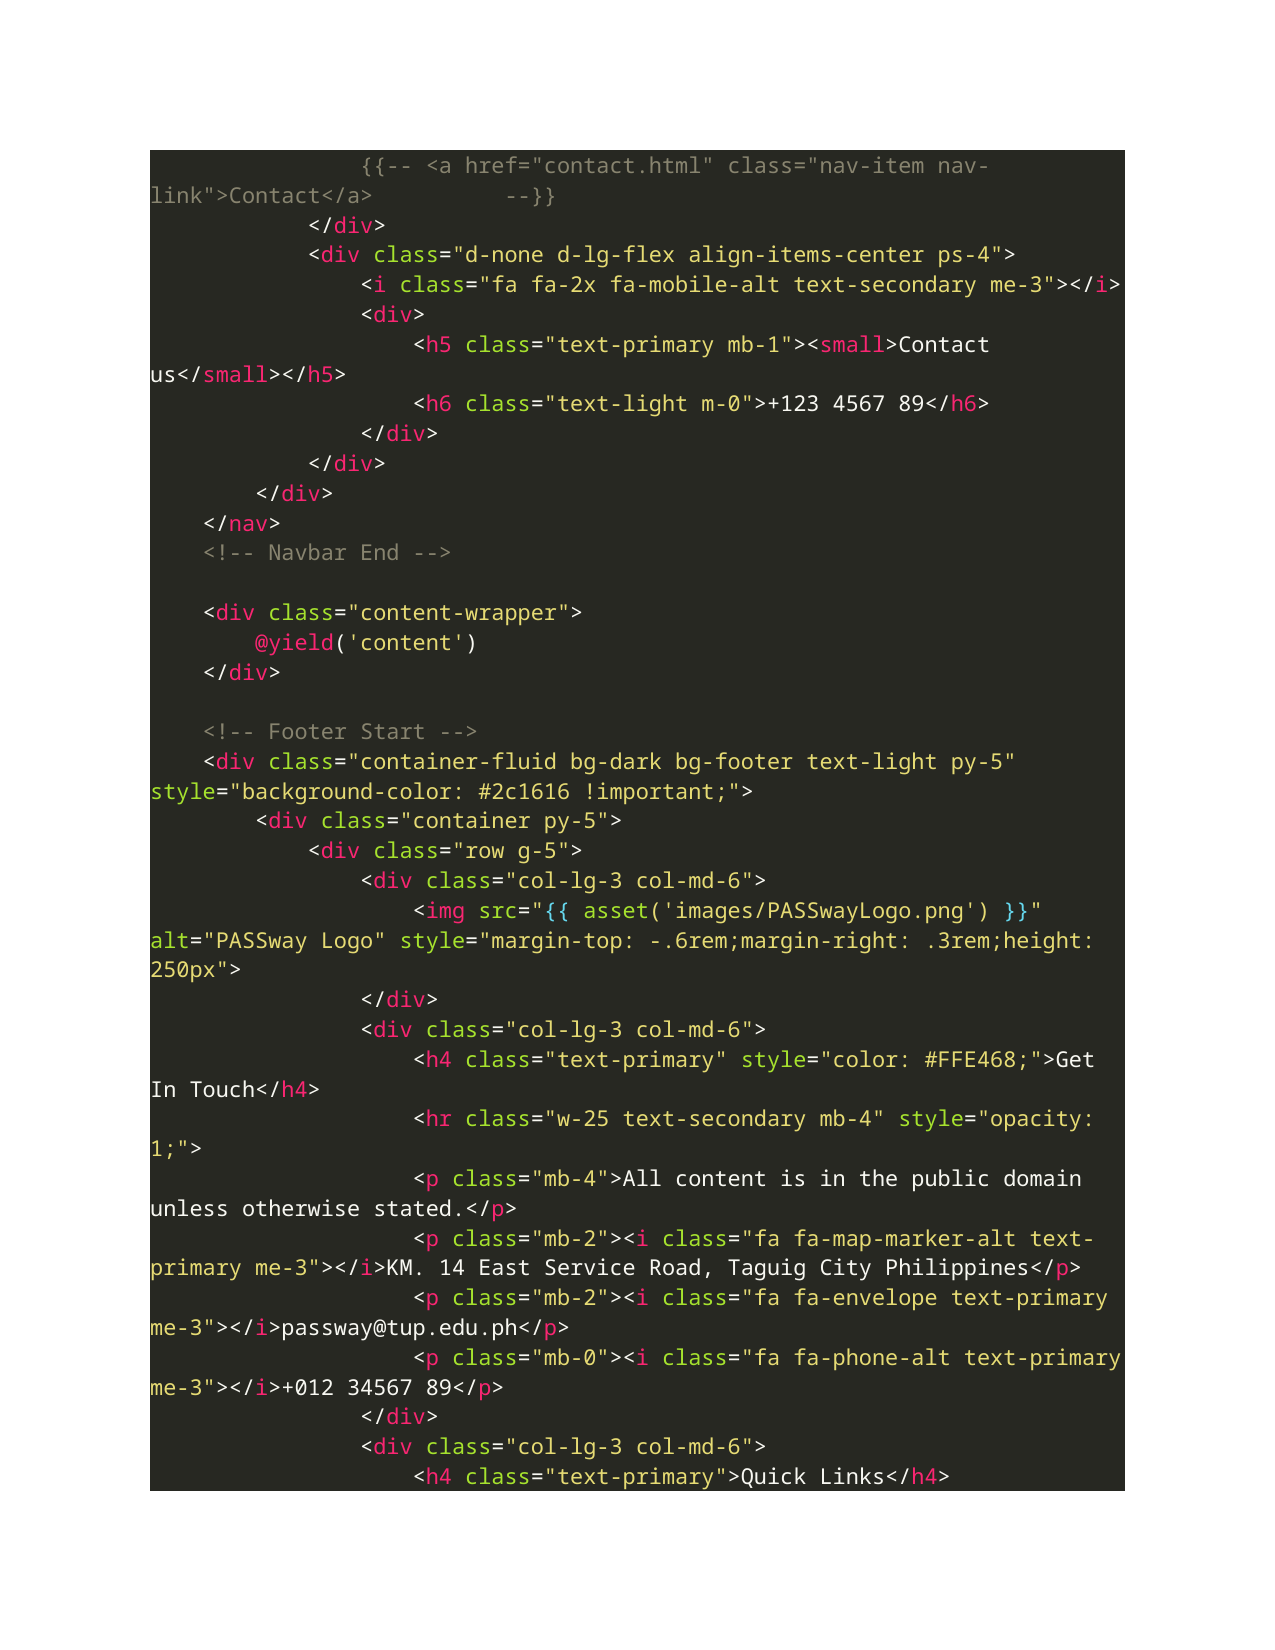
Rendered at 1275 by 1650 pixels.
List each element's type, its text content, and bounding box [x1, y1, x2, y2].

text <i class="fa fa-2x fa-mobile-alt text-secondary me-3"></i> [150, 269, 1125, 299]
text <div class="content-wrapper"> [150, 597, 1125, 627]
text <div class="container py-5"> [150, 805, 1125, 835]
text </div> [150, 656, 1125, 686]
text @yield('content') [150, 627, 1125, 656]
text <div class="col-lg-3 col-md-6"> [150, 1431, 1125, 1461]
text <div class="row g-5"> [150, 835, 1125, 865]
text <p class="mb-0"><i class="fa fa-phone-alt text-primary me-3"></i>+012 34567 89</p> [150, 1342, 1125, 1401]
text <h4 class="text-primary" style="color: #FFE468;">Get In Touch</h4> [150, 1044, 1125, 1103]
text <h5 class="text-primary mb-1"><small>Contact us</small></h5> [150, 329, 1125, 388]
text </div> [150, 448, 1125, 478]
text <hr class="w-25 text-secondary mb-4" style="opacity: 1;"> [150, 1103, 1125, 1163]
text </nav> [150, 507, 1125, 537]
text </div> [150, 418, 1125, 448]
text <!-- Footer Start --> [150, 716, 1125, 746]
text {{-- <a href="contact.html" class="nav-item nav-link">Contact</a> --}} [150, 150, 1125, 209]
text <p class="mb-4">All content is in the public domain unless otherwise stated.</p> [150, 1163, 1125, 1222]
text <h6 class="text-light m-0">+123 4567 89</h6> [150, 388, 1125, 418]
text <div> [150, 299, 1125, 329]
text <div class="col-lg-3 col-md-6"> [150, 865, 1125, 895]
text <div class="d-none d-lg-flex align-items-center ps-4"> [150, 239, 1125, 269]
text <p class="mb-2"><i class="fa fa-envelope text-primary me-3"></i>passway@tup.edu.ph</p> [150, 1282, 1125, 1342]
text </div> [150, 209, 1125, 239]
text <p class="mb-2"><i class="fa fa-map-marker-alt text-primary me-3"></i>KM. 14 East Service Road, Taguig City Philippines</p> [150, 1222, 1125, 1282]
text <div class="col-lg-3 col-md-6"> [150, 1014, 1125, 1044]
text <h4 class="text-primary">Quick Links</h4> [150, 1461, 1125, 1491]
text </div> [150, 1401, 1125, 1431]
text </div> [150, 984, 1125, 1014]
text <img src="{{ asset('images/PASSwayLogo.png') }}" alt="PASSway Logo" style="margin-top: -.6rem;margin-right: .3rem;height: 250px"> [150, 895, 1125, 984]
text <!-- Navbar End --> [150, 537, 1125, 567]
text </div> [150, 478, 1125, 507]
text <div class="container-fluid bg-dark bg-footer text-light py-5" style="background-color: #2c1616 !important;"> [150, 746, 1125, 805]
